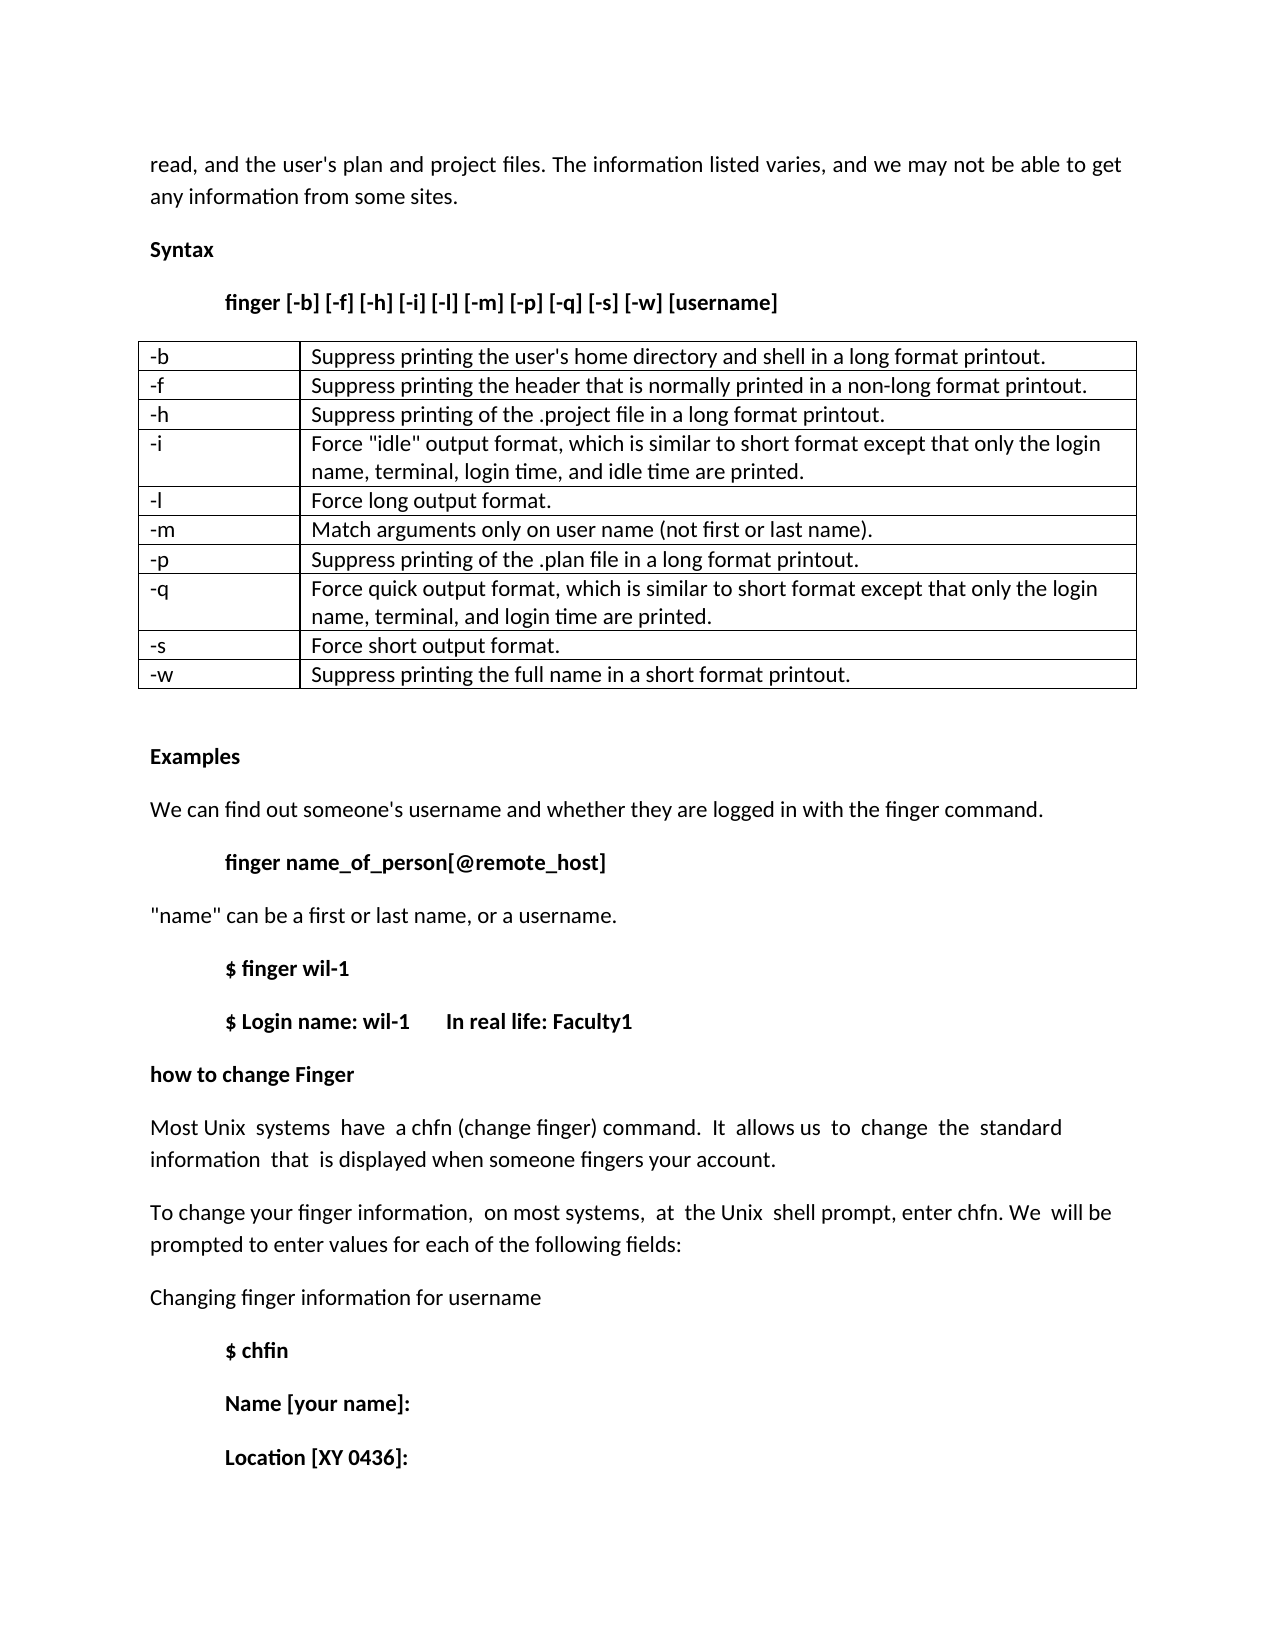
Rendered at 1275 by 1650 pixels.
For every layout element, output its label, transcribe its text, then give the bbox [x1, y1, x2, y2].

table_cell -h [139, 400, 299, 428]
table_cell Force quick output format, which is similar to short format except that only the login name, terminal, and login time are printed. [301, 574, 1136, 630]
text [150, 150, 1125, 210]
text finger [-b] [-f] [-h] [-i] [-l] [-m] [-p] [-q] [-s] [-w] [username] [150, 288, 1125, 316]
table_cell Suppress printing the full name in a short format printout. [301, 660, 1136, 688]
text finger name_of_person[@remote_host] [150, 848, 1125, 876]
table_cell -s [139, 631, 299, 659]
table_cell Match arguments only on user name (not first or last name). [301, 516, 1136, 544]
text Most Unix systems have a chfn (change finger) command. It allows us to change the standard information that is displayed when someone fingers your account. [150, 1113, 1125, 1173]
table_header Suppress printing the user's home directory and shell in a long format printout. [301, 342, 1136, 370]
text "name" can be a first or last name, or a username. [150, 901, 1125, 929]
text $ finger wil-1 [150, 954, 1125, 982]
table_cell -p [139, 545, 299, 573]
table_cell -l [139, 487, 299, 514]
table_cell -i [139, 430, 299, 486]
table_cell Force long output format. [301, 487, 1136, 514]
text Changing finger information for username [150, 1283, 1125, 1312]
table_cell -q [139, 574, 299, 630]
text how to change Finger [150, 1060, 1125, 1088]
table_cell -w [139, 660, 299, 688]
table_cell Suppress printing of the .project file in a long format printout. [301, 400, 1136, 428]
table_cell -f [139, 371, 299, 399]
text Syntax [150, 235, 1125, 263]
text Location [XY 0436]: [225, 1443, 1125, 1471]
text $ chfin [225, 1337, 1125, 1364]
table_cell Suppress printing the header that is normally printed in a non-long format printout. [301, 371, 1136, 399]
table_cell Force short output format. [301, 631, 1136, 659]
table_cell Suppress printing of the .plan file in a long format printout. [301, 545, 1136, 573]
text Name [your name]: [225, 1389, 1125, 1418]
text We can find out someone's username and whether they are logged in with the finger command. [150, 795, 1125, 823]
text To change your finger information, on most systems, at the Unix shell prompt, enter chfn. We will be prompted to enter values for each of the following fields: [150, 1198, 1125, 1258]
text Examples [150, 742, 1125, 770]
table_cell Force "idle" output format, which is similar to short format except that only the login name, terminal, login time, and idle time are printed. [301, 430, 1136, 486]
text $ Login name: wil-1 In real life: Faculty1 [150, 1007, 1125, 1035]
table_header -b [139, 342, 299, 370]
table_cell -m [139, 516, 299, 544]
